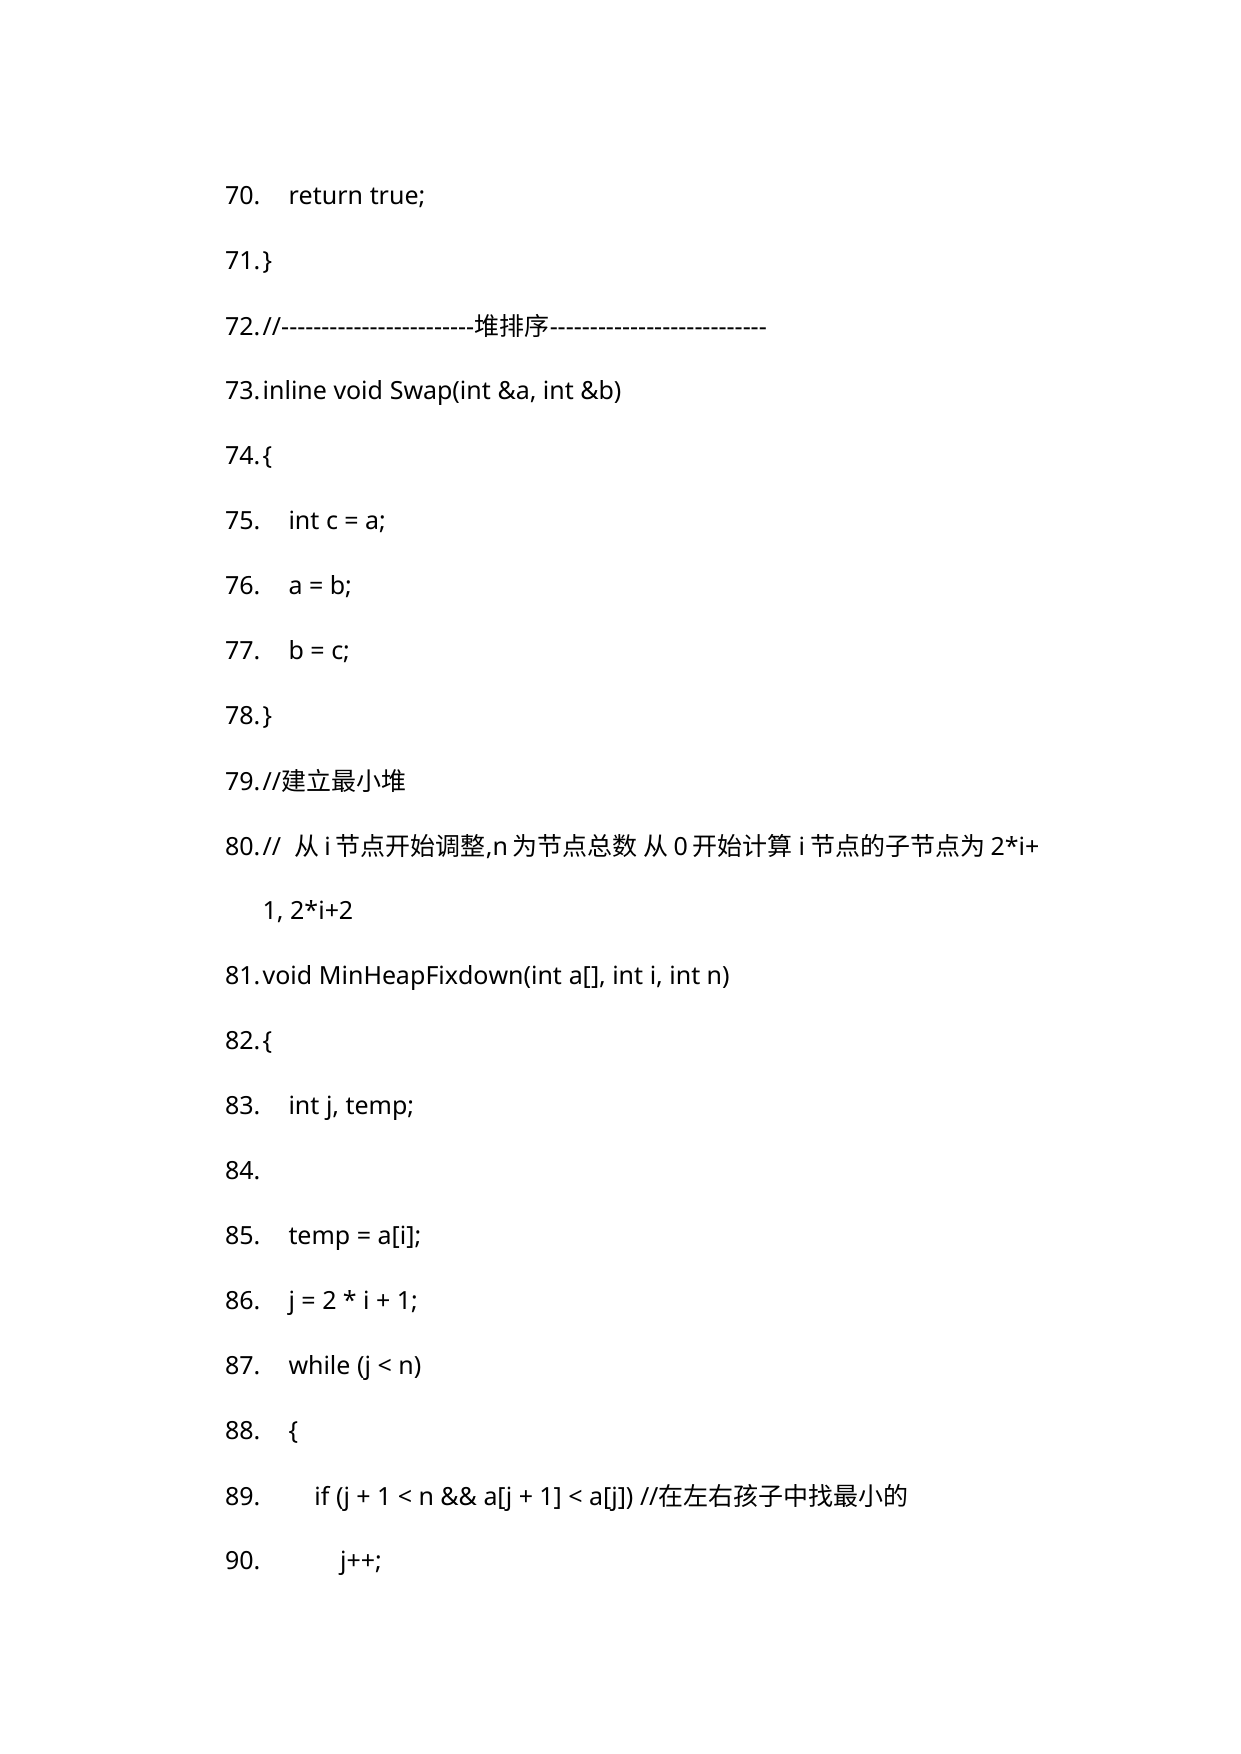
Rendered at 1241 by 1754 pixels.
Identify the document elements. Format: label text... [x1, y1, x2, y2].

list } [225, 682, 1053, 747]
list while (j < n) [225, 1332, 1053, 1397]
list { [225, 422, 1053, 487]
list j++; [225, 1527, 1053, 1592]
list b = c; [225, 617, 1053, 682]
list int c = a; [225, 487, 1053, 552]
list temp = a[i]; [225, 1202, 1053, 1267]
list return true; [225, 162, 1053, 227]
list if (j + 1 < n && a[j + 1] < a[j]) //在左右孩子中找最小的 [225, 1462, 1053, 1527]
list { [225, 1007, 1053, 1072]
list //建立最小堆 [225, 747, 1053, 812]
list } [225, 227, 1053, 292]
list j = 2 * i + 1; [225, 1267, 1053, 1332]
list void MinHeapFixdown(int a[], int i, int n) [225, 942, 1053, 1007]
list // 从i节点开始调整,n为节点总数 从0开始计算 i节点的子节点为 2*i+1, 2*i+2 [225, 812, 1053, 942]
list int j, temp; [225, 1072, 1053, 1137]
list a = b; [225, 552, 1053, 617]
list //------------------------堆排序--------------------------- [225, 292, 1053, 357]
list inline void Swap(int &a, int &b) [225, 357, 1053, 422]
list { [225, 1397, 1053, 1462]
